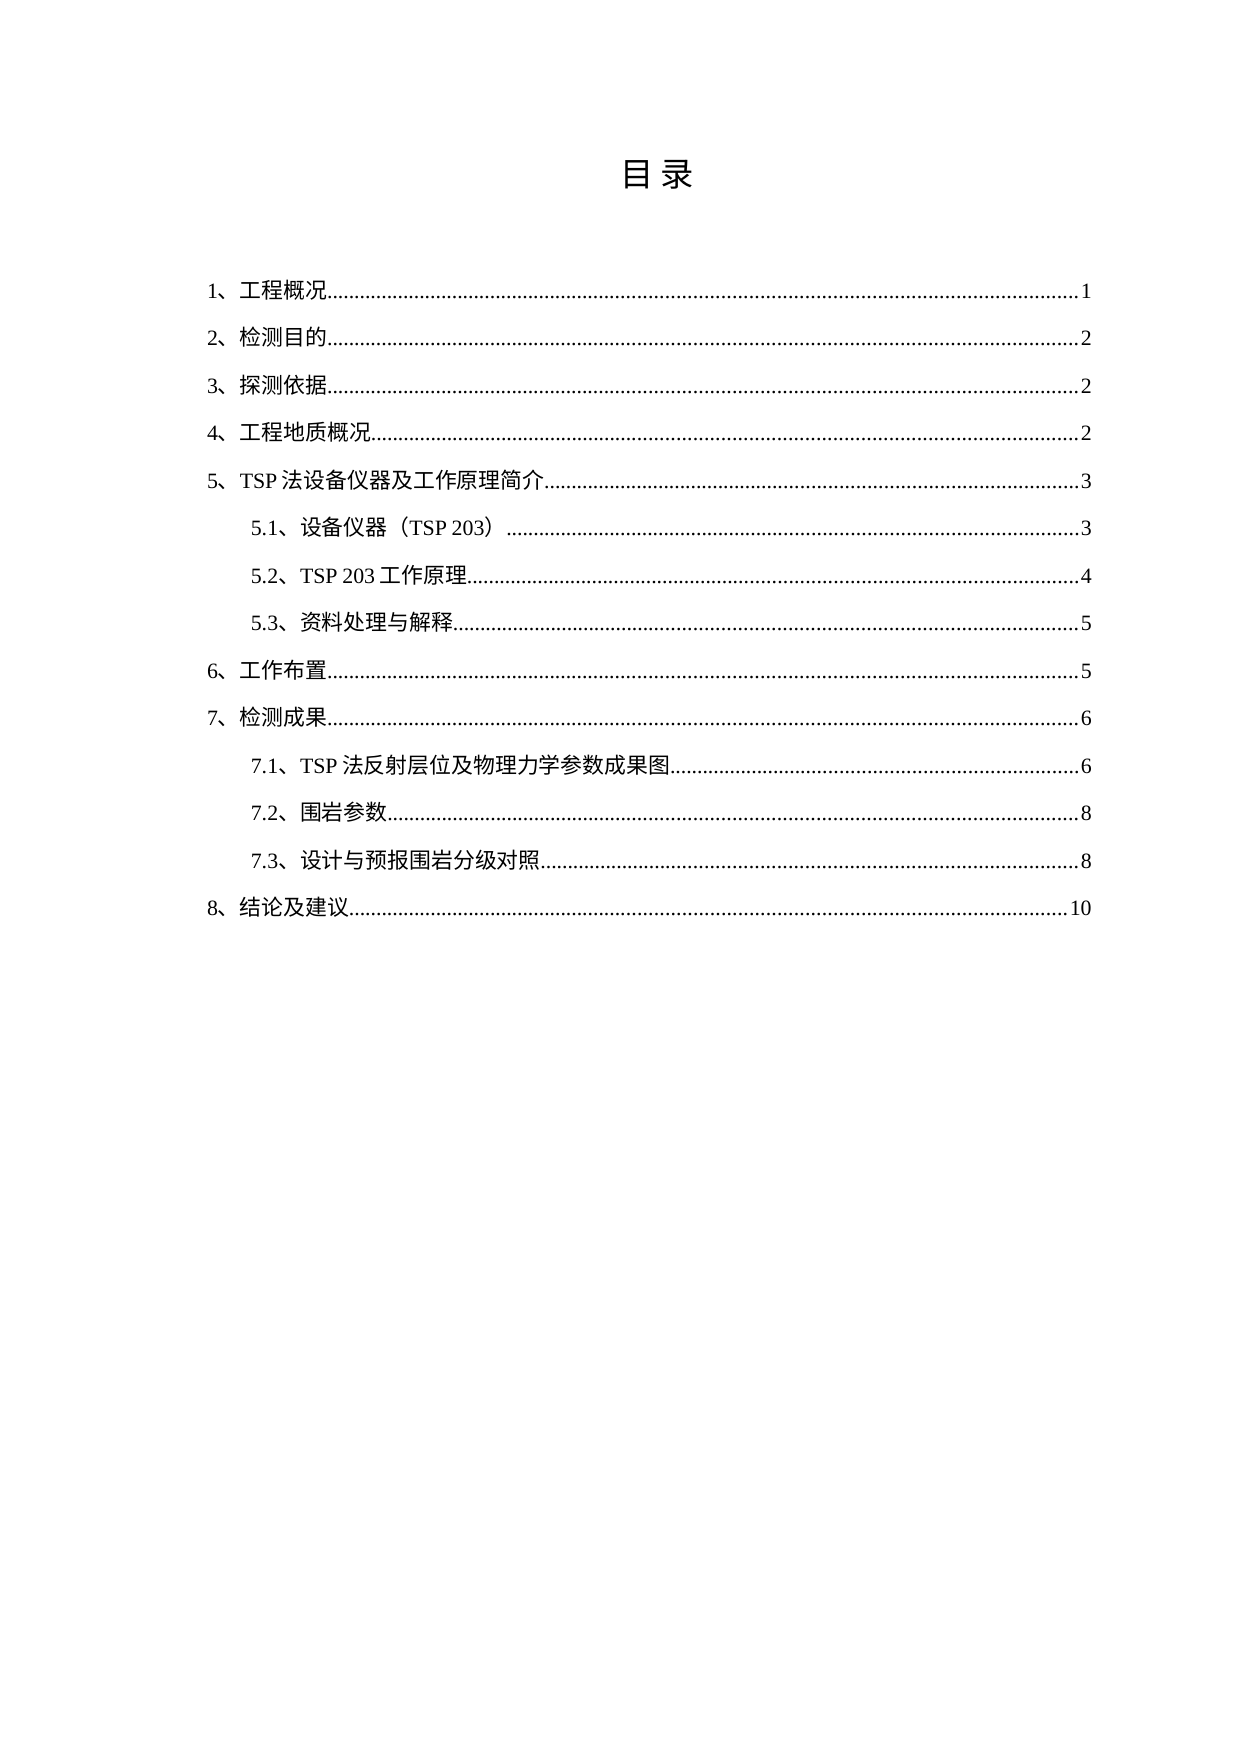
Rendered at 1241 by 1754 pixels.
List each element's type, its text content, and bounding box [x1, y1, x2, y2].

text 目 录 [207, 148, 1063, 196]
text 7、检测成果 6 [207, 700, 1092, 732]
text 3、探测依据 2 [207, 368, 1092, 399]
text 5.3、资料处理与解释 5 [251, 605, 1092, 637]
text 6、工作布置 5 [207, 653, 1092, 684]
text 7.3、设计与预报围岩分级对照 8 [251, 843, 1092, 874]
text 5.2、TSP 203工作原理 4 [251, 558, 1092, 589]
text 4、工程地质概况 2 [207, 415, 1092, 447]
text 8、结论及建议 10 [207, 890, 1092, 922]
text 7.1、TSP法反射层位及物理力学参数成果图 6 [251, 748, 1092, 779]
text 1、工程概况 1 [207, 273, 1092, 304]
text 5、TSP法设备仪器及工作原理简介 3 [207, 463, 1092, 494]
text 7.2、围岩参数 8 [251, 795, 1092, 827]
text 2、检测目的 2 [207, 320, 1092, 352]
text 5.1、设备仪器（TSP 203） 3 [251, 510, 1092, 542]
